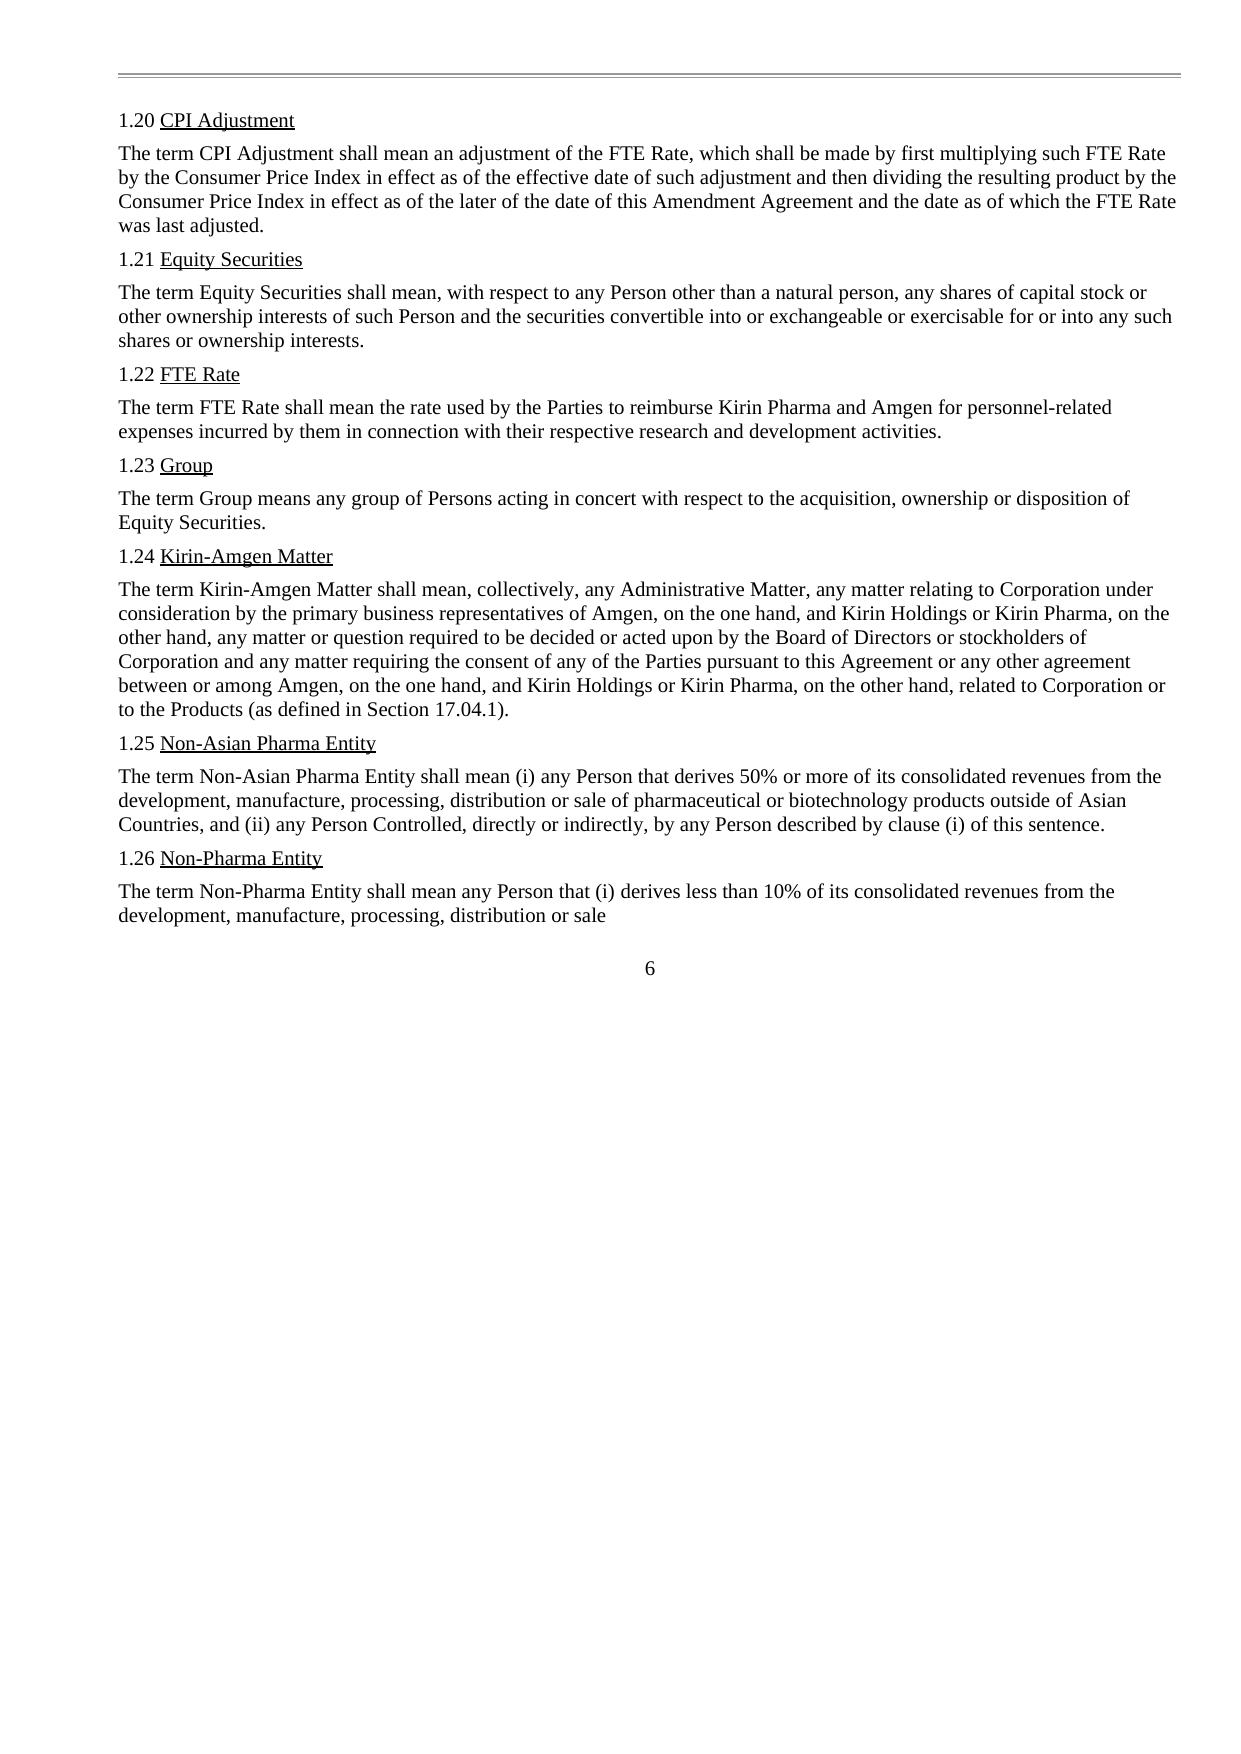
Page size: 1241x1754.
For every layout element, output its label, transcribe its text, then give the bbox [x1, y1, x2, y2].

text 1.26 Non-Pharma Entity [118, 846, 1181, 870]
text The term Non-Asian Pharma Entity shall mean (i) any Person that derives 50% or more of its consolidated revenues from the development, manufacture, processing, distribution or sale of pharmaceutical or biotechnology products outside of Asian Countries, and (ii) any Person Controlled, directly or indirectly, by any Person described by clause (i) of this sentence. [118, 764, 1181, 836]
text 1.25 Non-Asian Pharma Entity [118, 731, 1181, 755]
text The term FTE Rate shall mean the rate used by the Parties to reimburse Kirin Pharma and Amgen for personnel-related expenses incurred by them in connection with their respective research and development activities. [118, 395, 1181, 443]
text 1.24 Kirin-Amgen Matter [118, 543, 1181, 568]
text 1.23 Group [118, 453, 1181, 477]
text 1.21 Equity Securities [118, 247, 1181, 271]
text The term Non-Pharma Entity shall mean any Person that (i) derives less than 10% of its consolidated revenues from the development, manufacture, processing, distribution or sale [118, 879, 1181, 927]
text The term CPI Adjustment shall mean an adjustment of the FTE Rate, which shall be made by first multiplying such FTE Rate by the Consumer Price Index in effect as of the effective date of such adjustment and then dividing the resulting product by the Consumer Price Index in effect as of the later of the date of this Amendment Agreement and the date as of which the FTE Rate was last adjusted. [118, 141, 1181, 237]
text 1.20 CPI Adjustment [118, 108, 1181, 132]
text 1.22 FTE Rate [118, 362, 1181, 386]
text The term Group means any group of Persons acting in concert with respect to the acquisition, ownership or disposition of Equity Securities. [118, 486, 1181, 534]
text The term Kirin-Amgen Matter shall mean, collectively, any Administrative Matter, any matter relating to Corporation under consideration by the primary business representatives of Amgen, on the one hand, and Kirin Holdings or Kirin Pharma, on the other hand, any matter or question required to be decided or acted upon by the Board of Directors or stockholders of Corporation and any matter requiring the consent of any of the Parties pursuant to this Agreement or any other agreement between or among Amgen, on the one hand, and Kirin Holdings or Kirin Pharma, on the other hand, related to Corporation or to the Products (as defined in Section 17.04.1). [118, 577, 1181, 721]
text 6 [118, 956, 1181, 980]
text The term Equity Securities shall mean, with respect to any Person other than a natural person, any shares of capital stock or other ownership interests of such Person and the securities convertible into or exchangeable or exercisable for or into any such shares or ownership interests. [118, 280, 1181, 352]
